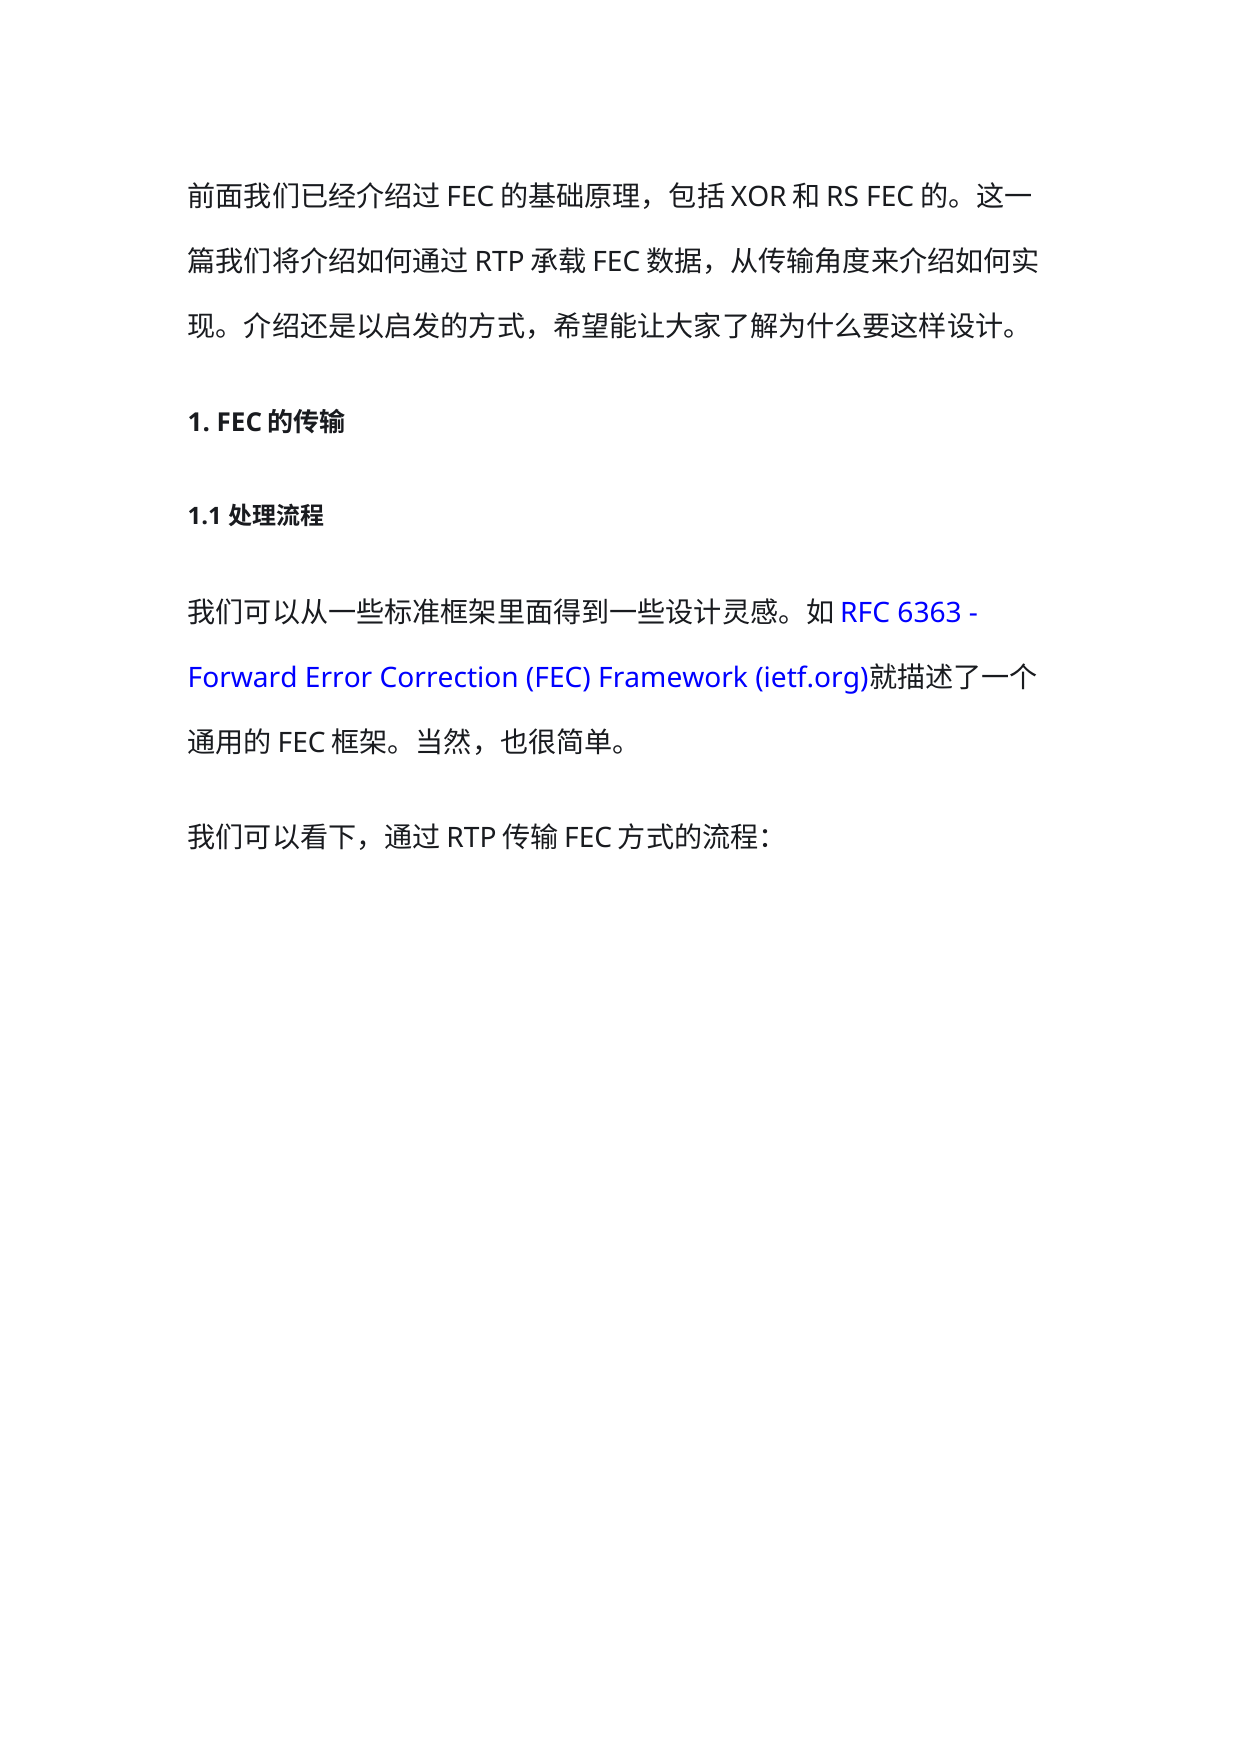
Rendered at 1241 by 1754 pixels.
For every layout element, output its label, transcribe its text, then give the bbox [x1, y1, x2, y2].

text 我们可以从一些标准框架里面得到一些设计灵感。如RFC 6363 - Forward Error Correction (FEC) Framework (ietf.org)就描述了一个通用的FEC框架。当然，也很简单。 [187, 577, 1053, 772]
subtitle 1. FEC的传输 [187, 388, 1053, 453]
subtitle 1.1 处理流程 [187, 482, 1053, 547]
text 我们可以看下，通过RTP传输FEC方式的流程： [187, 803, 1053, 868]
text 前面我们已经介绍过FEC的基础原理，包括XOR和RS FEC的。这一篇我们将介绍如何通过RTP承载FEC数据，从传输角度来介绍如何实现。介绍还是以启发的方式，希望能让大家了解为什么要这样设计。 [187, 162, 1053, 357]
